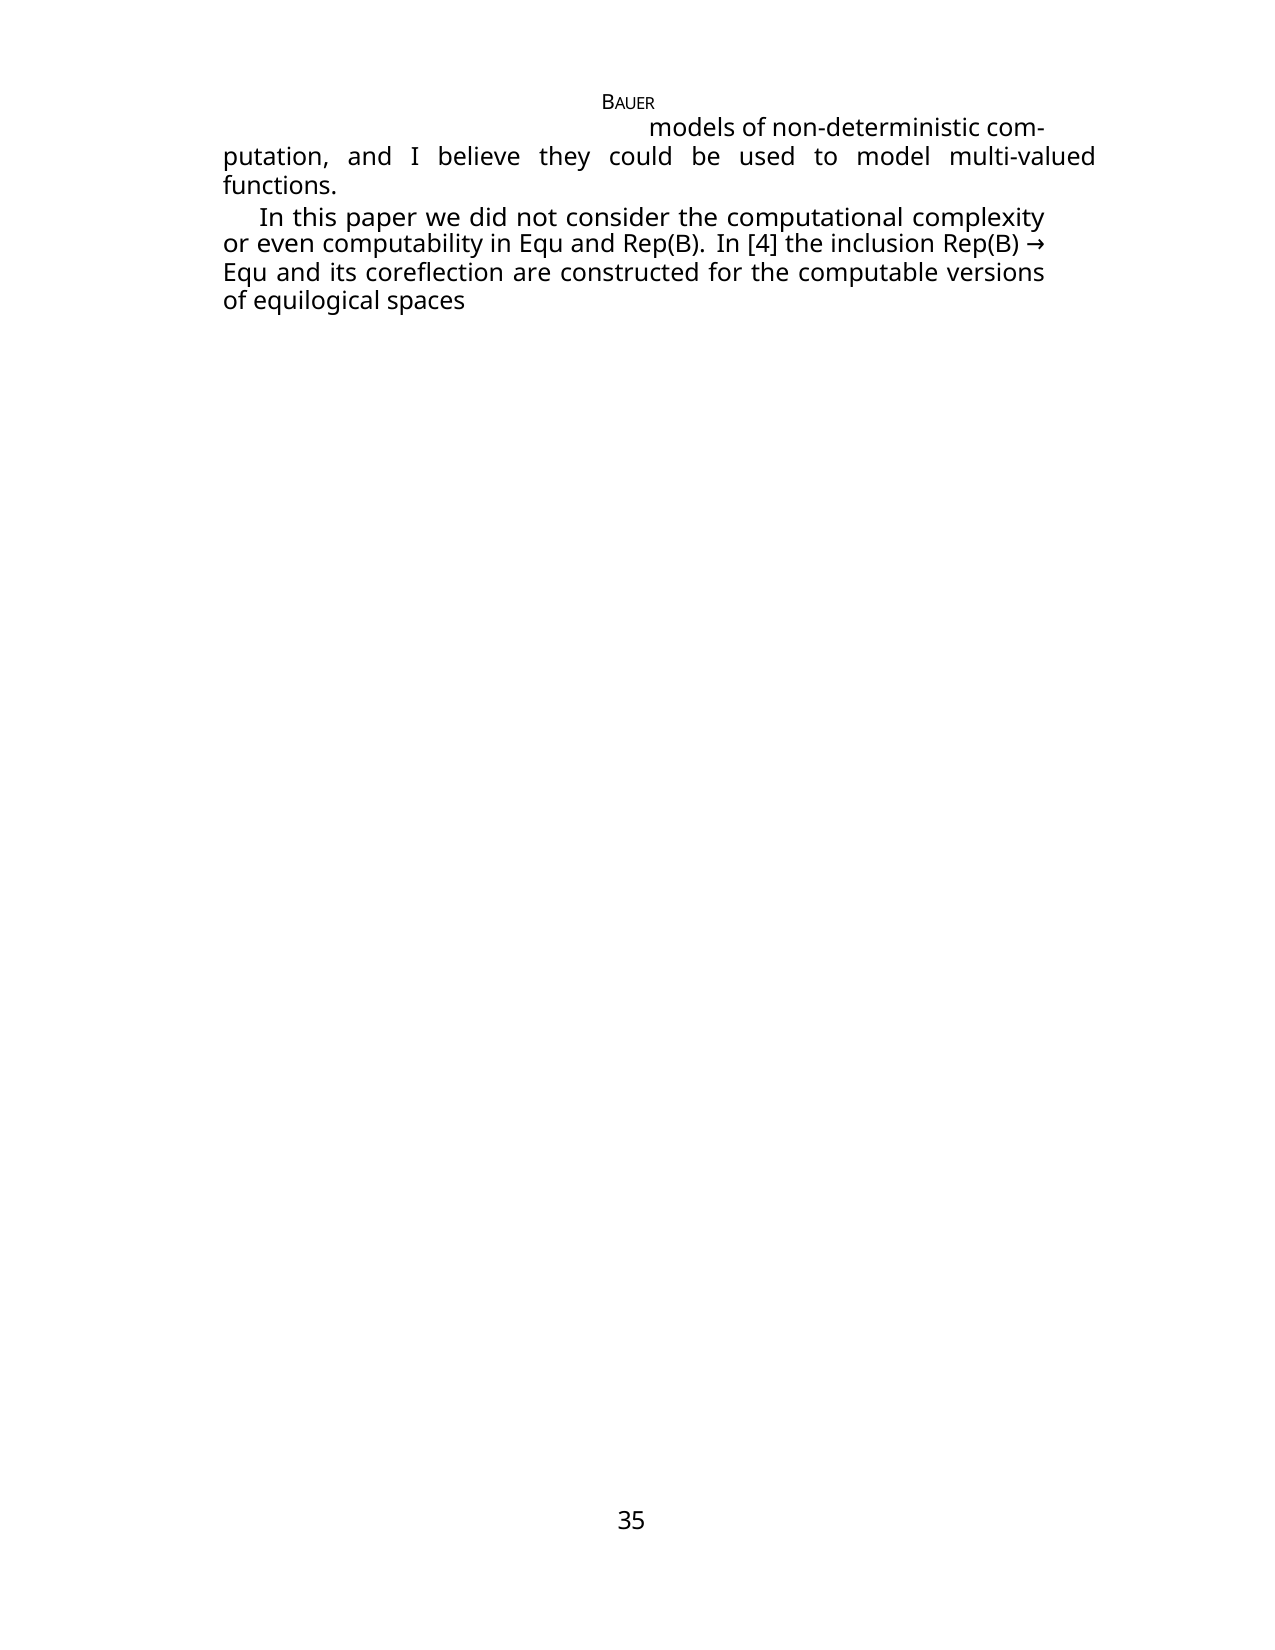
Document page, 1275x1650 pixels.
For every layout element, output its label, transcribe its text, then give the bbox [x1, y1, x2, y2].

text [223, 112, 1045, 142]
text In this paper we did not consider the computational complexity or even computability in Equ and Rep(B). In [4] the inclusion Rep(B) → Equ and its coreflection are constructed for the computable versions of equilogical spaces [223, 203, 1045, 317]
text putation, and I believe they could be used to model multi-valued functions. [223, 142, 1096, 200]
